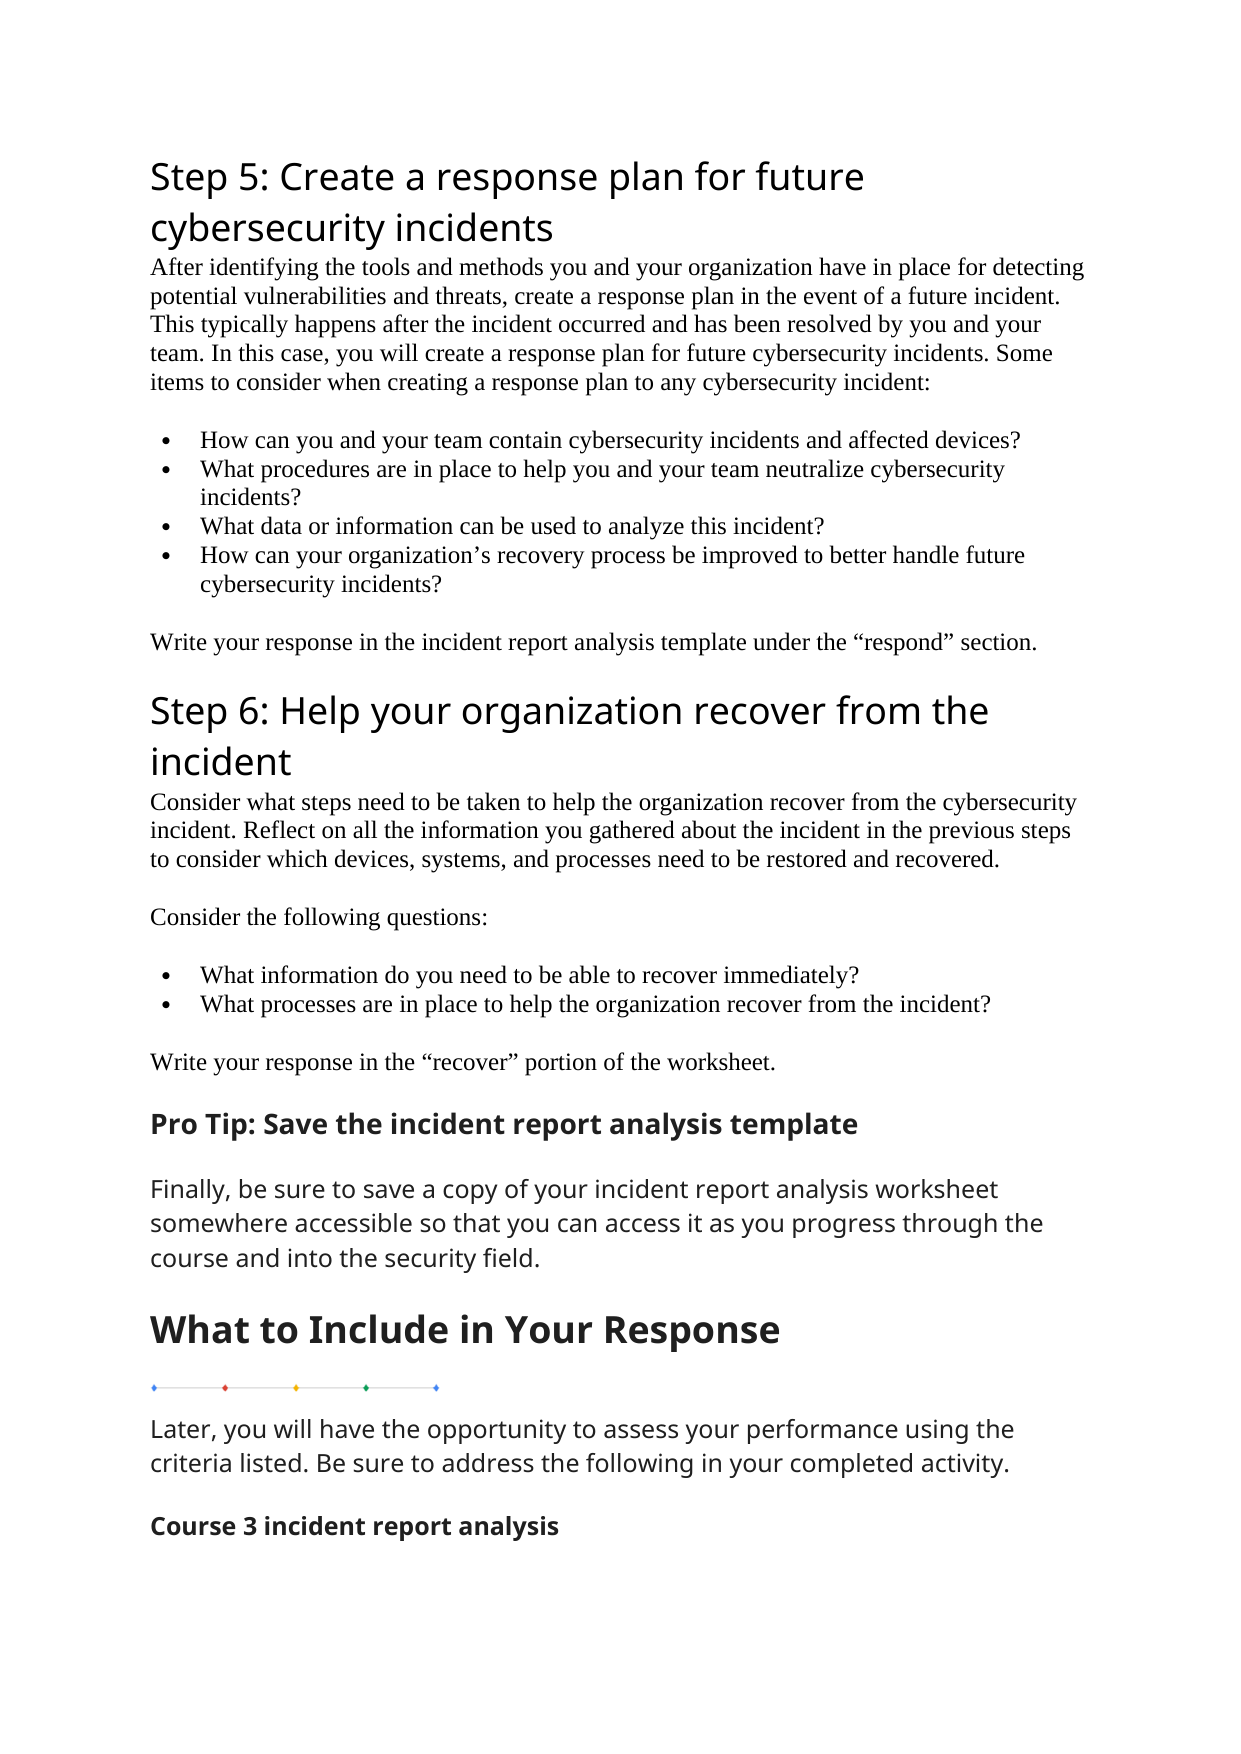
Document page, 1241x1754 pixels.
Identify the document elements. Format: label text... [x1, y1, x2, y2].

list How can your organization’s recovery process be improved to better handle future cybersecurity incidents? [162, 540, 1090, 597]
list What processes are in place to help the organization recover from the incident? [162, 989, 1090, 1017]
list What data or information can be used to analyze this incident? [162, 511, 1090, 540]
text Consider what steps need to be taken to help the organization recover from the cybersecurity incident. Reflect on all the information you gathered about the incident in the previous steps to consider which devices, systems, and processes need to be restored and recovered. [150, 787, 1090, 873]
picture [150, 1383, 1091, 1392]
list How can you and your team contain cybersecurity incidents and affected devices? [162, 425, 1090, 454]
text Write your response in the incident report analysis template under the “respond” section. [150, 627, 1090, 655]
list What procedures are in place to help you and your team neutralize cybersecurity incidents? [162, 454, 1090, 511]
text Step 5: Create a response plan for future cybersecurity incidents [150, 150, 1090, 252]
text Pro Tip: Save the incident report analysis template [150, 1104, 1090, 1143]
text Finally, be sure to save a copy of your incident report analysis worksheet somewhere accessible so that you can access it as you progress through the course and into the security field. [150, 1172, 1090, 1274]
text After identifying the tools and methods you and your organization have in place for detecting potential vulnerabilities and threats, create a response plan in the event of a future incident. This typically happens after the incident occurred and has been resolved by you and your team. In this case, you will create a response plan for future cybersecurity incidents. Some items to consider when creating a response plan to any cybersecurity incident: [150, 252, 1090, 396]
text Consider the following questions: [150, 902, 1090, 931]
text Later, you will have the opportunity to assess your performance using the criteria listed. Be sure to address the following in your completed activity. [150, 1412, 1090, 1480]
text Course 3 incident report analysis [150, 1509, 1090, 1543]
text Write your response in the “recover” portion of the worksheet. [150, 1047, 1090, 1075]
list What information do you need to be able to recover immediately? [162, 960, 1090, 989]
text Step 6: Help your organization recover from the incident [150, 684, 1090, 787]
text What to Include in Your Response [150, 1303, 1090, 1354]
